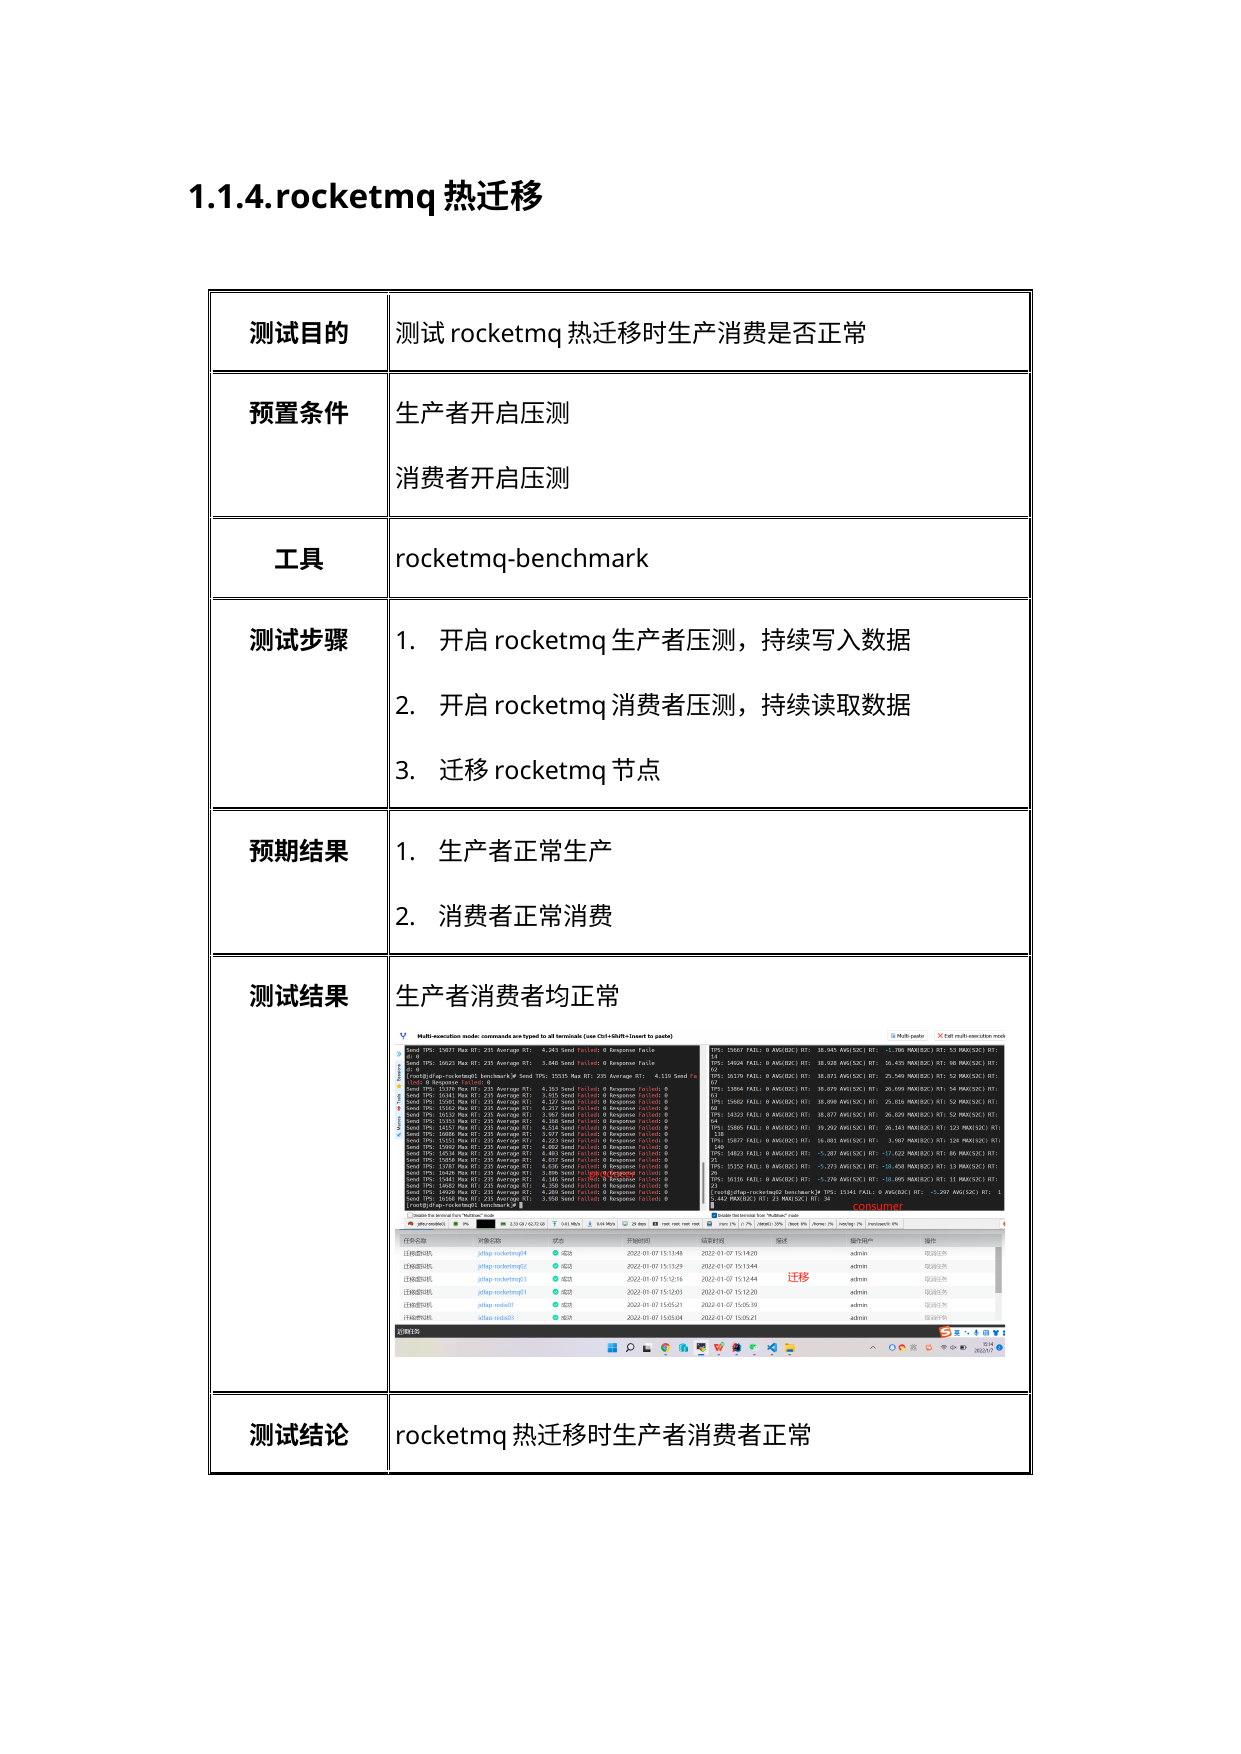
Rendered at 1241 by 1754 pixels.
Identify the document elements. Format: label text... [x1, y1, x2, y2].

table_cell 预期结果 [211, 807, 387, 953]
picture [394, 1027, 1006, 1357]
table_cell rocketmq热迁移时生产者消费者正常 [389, 1391, 1030, 1472]
table_header 测试rocketmq热迁移时生产消费是否正常 [389, 293, 1029, 370]
subtitle rocketmq热迁移 [187, 162, 1053, 227]
table_cell 预置条件 [211, 370, 387, 516]
table_cell 工具 [209, 516, 388, 597]
table_cell 测试步骤 [209, 597, 388, 807]
table_cell 开启rocketmq生产者压测，持续写入数据 开启rocketmq消费者压测，持续读取数据 迁移rocketmq节点 [389, 597, 1031, 807]
table_cell 测试结果 [211, 953, 387, 1391]
table_cell 生产者正常生产 消费者正常消费 [390, 807, 1030, 953]
table_cell 生产者消费者均正常 [390, 953, 1030, 1391]
table_cell 测试结论 [211, 1391, 388, 1472]
table_header 测试目的 [211, 293, 388, 370]
table_cell rocketmq-benchmark [389, 516, 1031, 597]
table_cell 生产者开启压测 消费者开启压测 [390, 370, 1030, 516]
